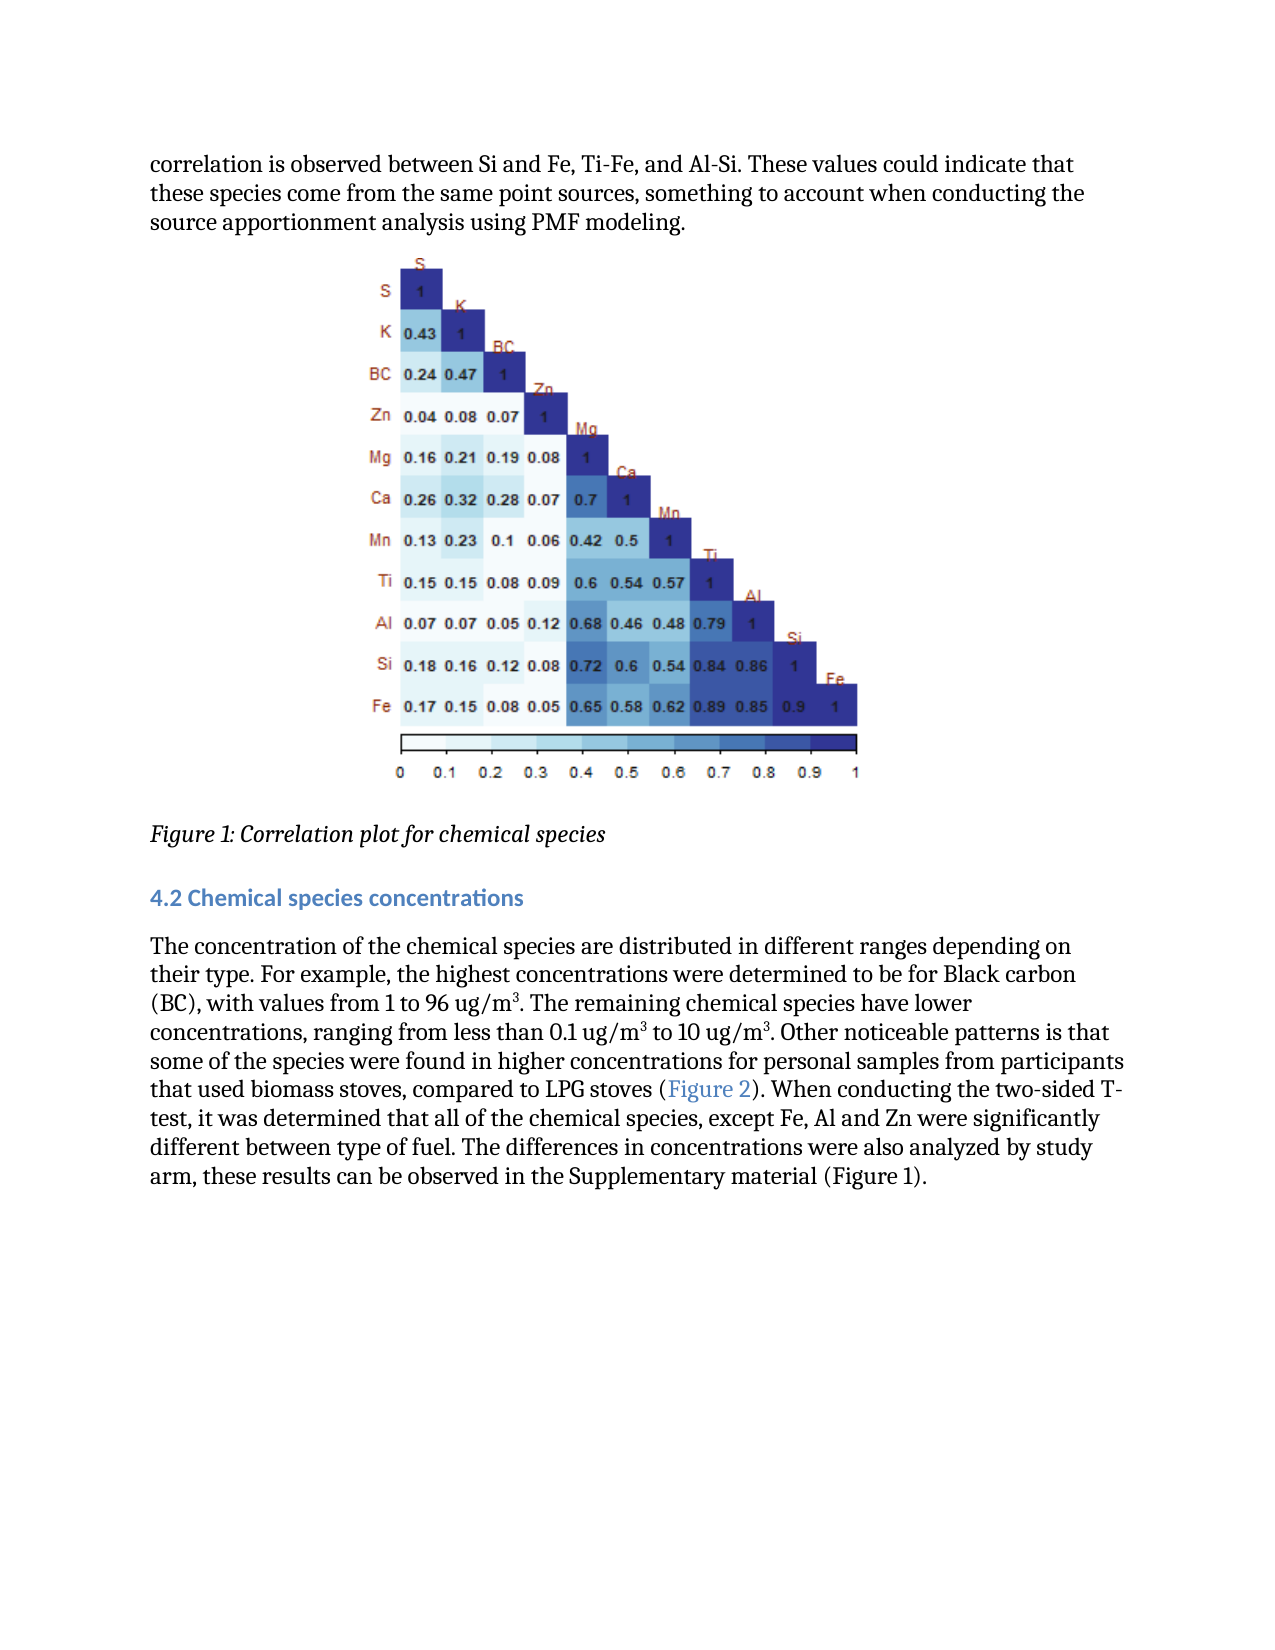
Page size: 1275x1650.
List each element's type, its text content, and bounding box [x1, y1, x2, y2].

subtitle 4.2 Chemical species concentrations [150, 882, 1125, 913]
text The concentration of the chemical species are distributed in different ranges depending on their type. For example, the highest concentrations were determined to be for Black carbon (BC), with values from 1 to 96 ug/m3. The remaining chemical species have lower concentrations, ranging from less than 0.1 ug/m3 to 10 ug/m3. Other noticeable patterns is that some of the species were found in higher concentrations for personal samples from participants that used biomass stoves, compared to LPG stoves (Figure 2). When conducting the two-sided T-test, it was determined that all of the chemical species, except Fe, Al and Zn were significantly different between type of fuel. The differences in concentrations were also analyzed by study arm, these results can be observed in the Supplementary material (Figure 1). [150, 932, 1125, 1190]
table_header Figure 1: Correlation plot for chemical species [139, 255, 1114, 861]
picture [188, 258, 1064, 800]
